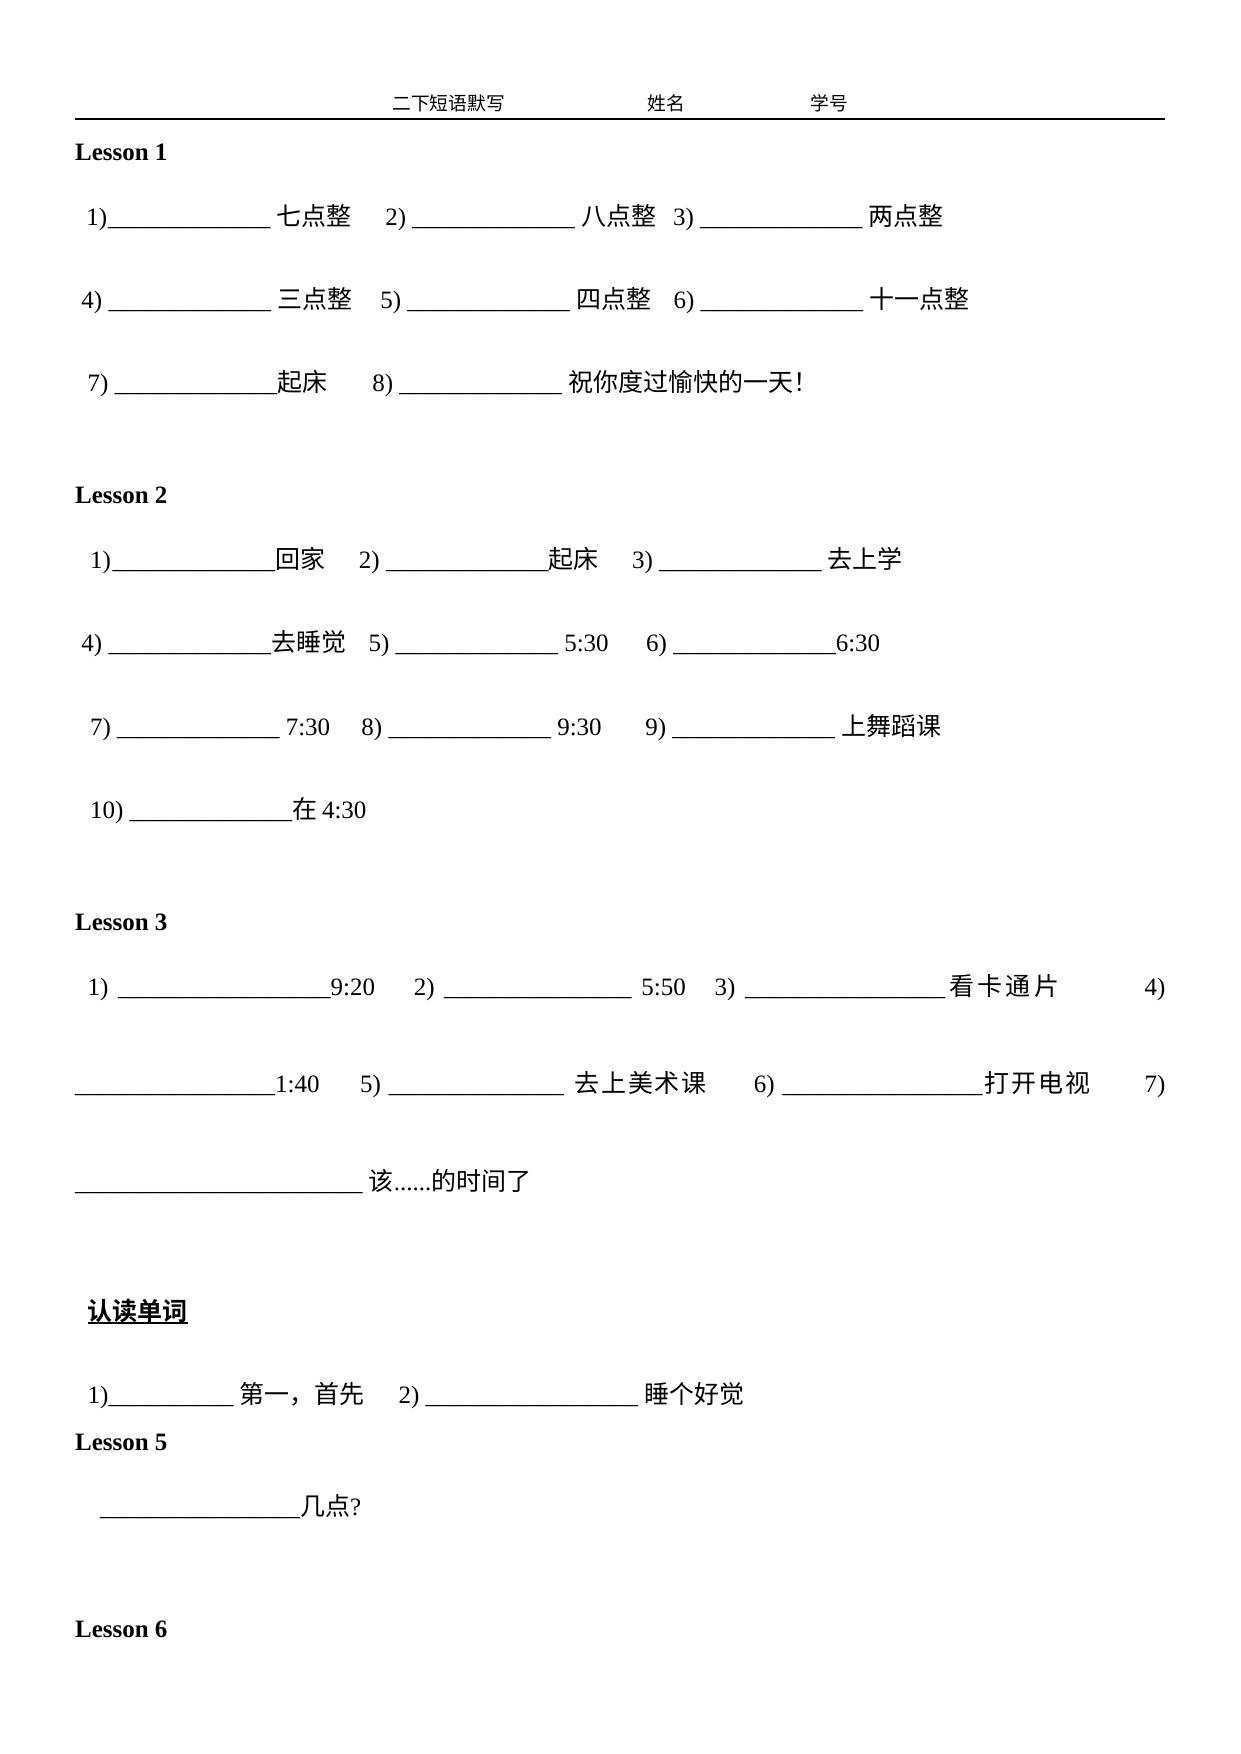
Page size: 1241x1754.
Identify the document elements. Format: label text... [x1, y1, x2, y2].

text ________________几点? [75, 1472, 1165, 1537]
text 4) _____________ 三点整 5) _____________ 四点整 6) _____________ 十一点整 [75, 265, 1165, 330]
text 1) _________________9:20 2) _______________ 5:50 3) ________________看卡通片 4) ________________1:40 5) ______________ 去上美术课 6) ________________打开电视 7) _______________________ 该......的时间了 [75, 952, 1165, 1212]
text Lesson 5 [75, 1425, 1165, 1457]
text 7) _____________ 7:30 8) _____________ 9:30 9) _____________ 上舞蹈课 [90, 692, 1165, 757]
text Lesson 2 [75, 478, 1165, 511]
text Lesson 6 [75, 1612, 1165, 1645]
list _____________ 七点整 2) _____________ 八点整 3) _____________ 两点整 [86, 182, 1165, 247]
text Lesson 3 [75, 905, 1165, 937]
text 认读单词 [75, 1277, 1165, 1342]
list _____________回家 2) _____________起床 3) _____________ 去上学 [90, 525, 1165, 590]
text 7) _____________起床 8) _____________ 祝你度过愉快的一天！ [75, 348, 1165, 413]
text 10) _____________在4:30 [90, 775, 1165, 840]
text Lesson 1 [75, 135, 1165, 168]
text 4) _____________去睡觉 5) _____________ 5:30 6) _____________6:30 [75, 608, 1165, 673]
text 1)__________ 第一，首先 2) _________________ 睡个好觉 [75, 1360, 1165, 1425]
